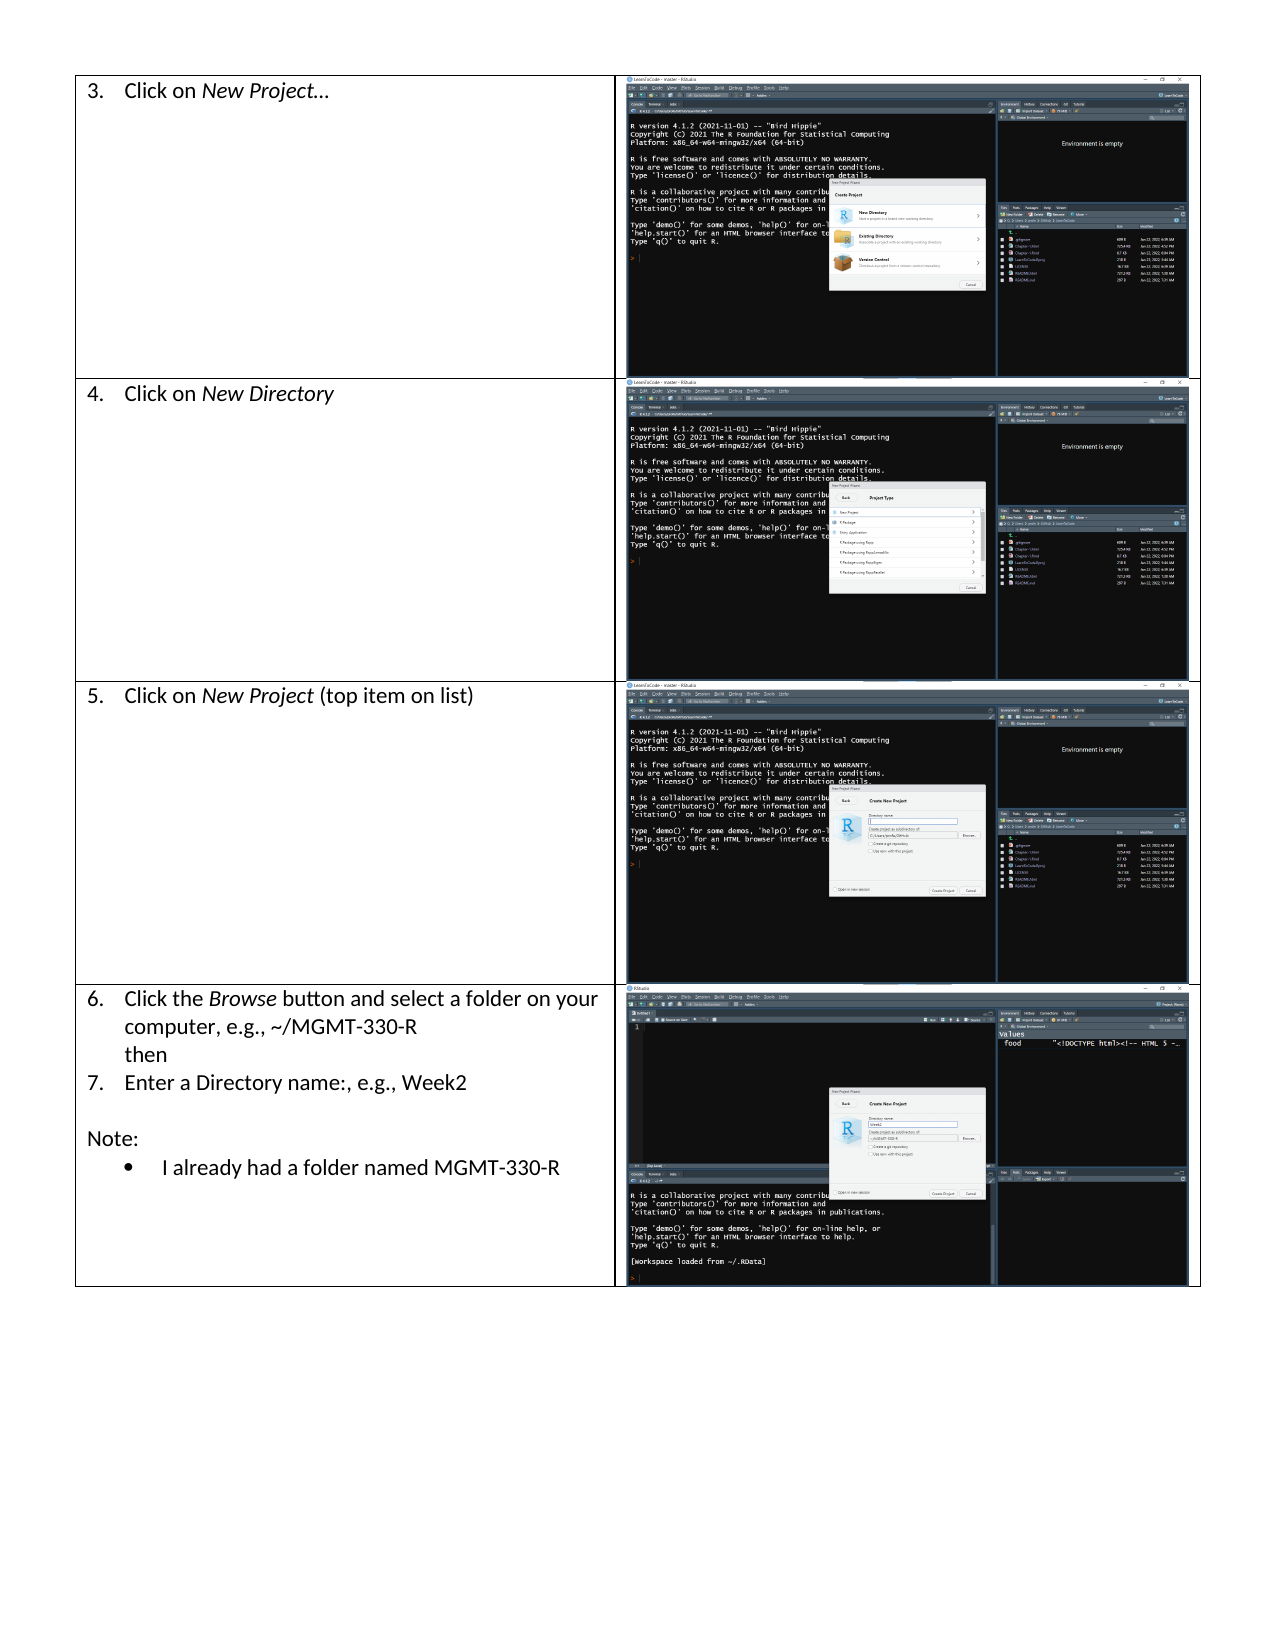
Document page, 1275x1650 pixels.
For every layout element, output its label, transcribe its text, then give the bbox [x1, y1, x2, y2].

table_cell Click on New Directory [76, 379, 614, 681]
table_cell [616, 379, 626, 681]
table_cell Click on New Project… [76, 76, 614, 378]
table_cell [1189, 682, 1200, 983]
table_cell [616, 985, 626, 1286]
picture [626, 76, 1189, 1287]
table_cell [1189, 985, 1200, 1286]
table_cell [616, 682, 626, 983]
table_cell [1189, 76, 1200, 378]
table_cell Click the Browse button and select a folder on your computer, e.g., ~/MGMT-330-R then Enter a Directory name:, e.g., Week2 Note: I already had a folder named MGMT-330-R [76, 985, 614, 1286]
table_cell [616, 76, 626, 378]
table_cell Click on New Project (top item on list) [76, 682, 614, 983]
table_cell [1189, 379, 1200, 681]
